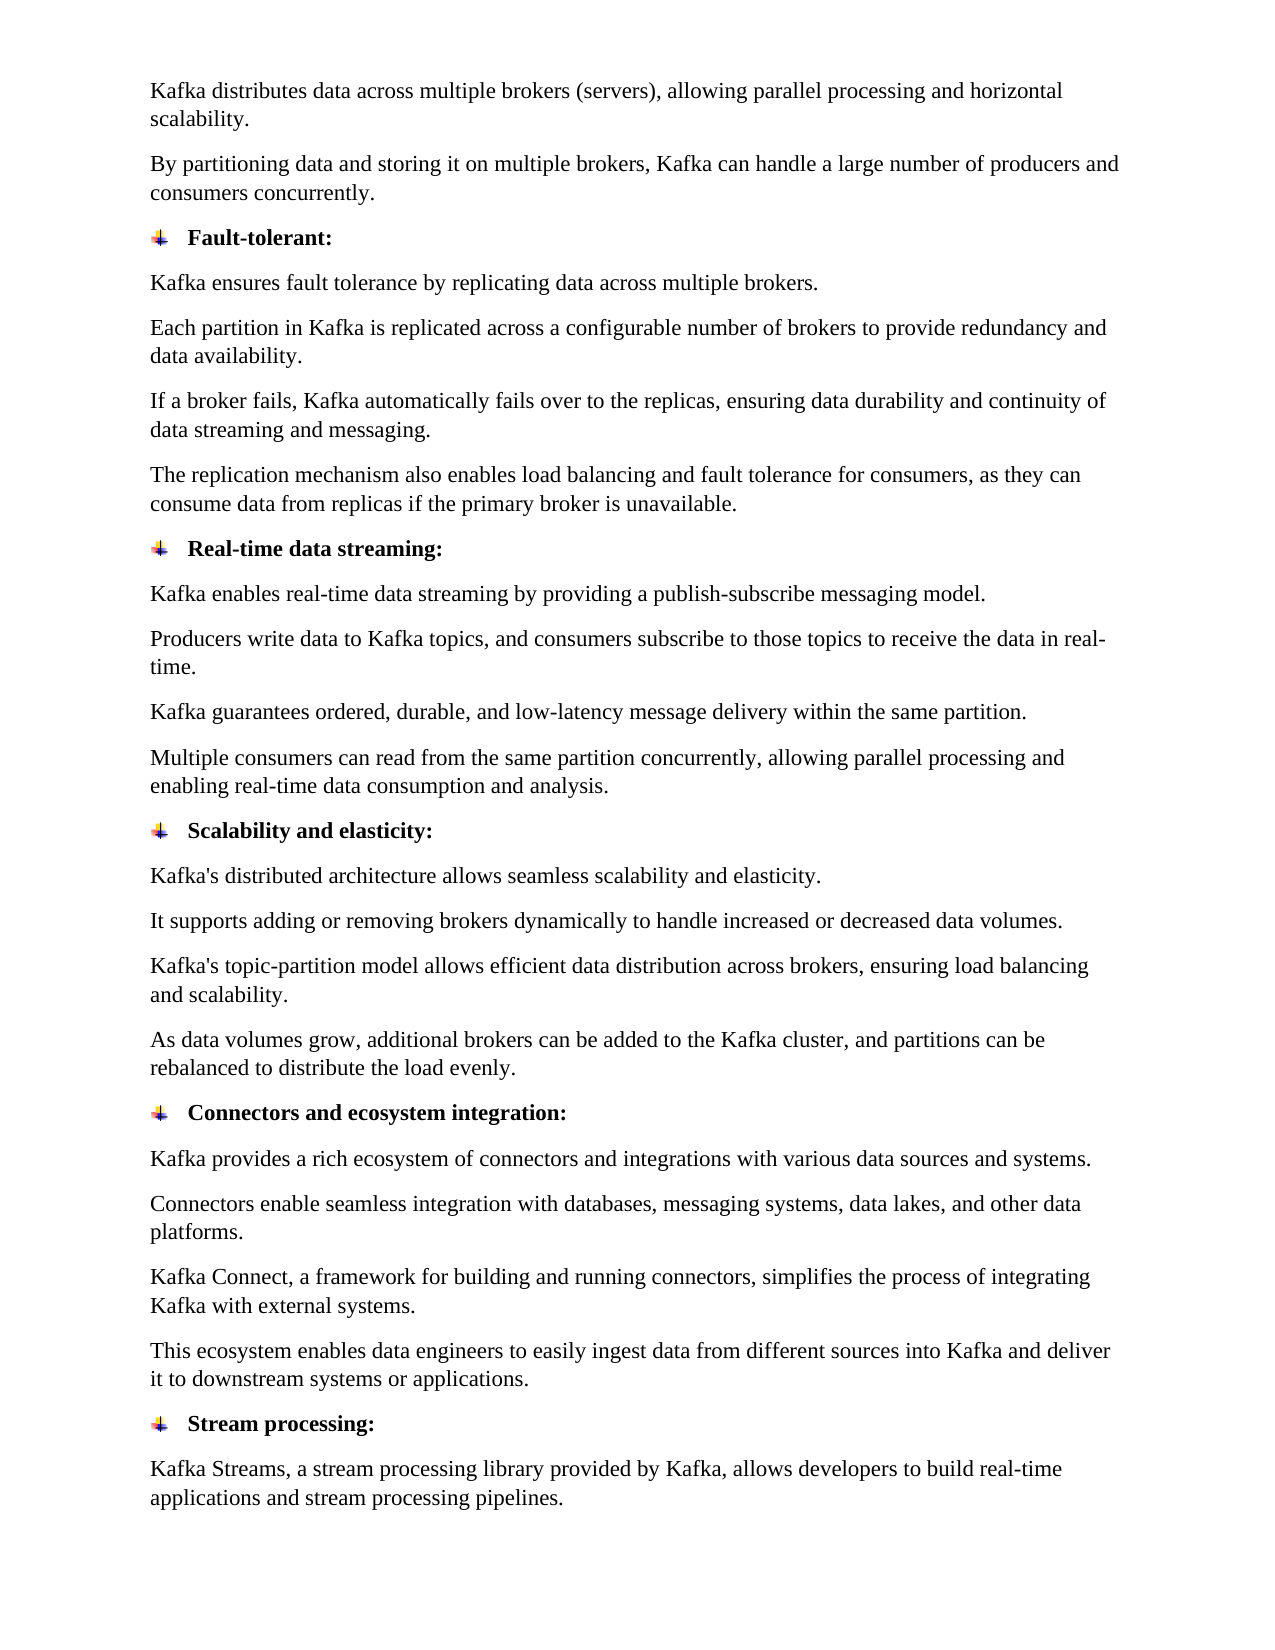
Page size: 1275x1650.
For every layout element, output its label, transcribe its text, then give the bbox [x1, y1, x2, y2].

text Kafka's topic-partition model allows efficient data distribution across brokers, ensuring load balancing and scalability. [150, 952, 1125, 1007]
list Fault-tolerant: [150, 224, 1125, 250]
text Connectors enable seamless integration with databases, messaging systems, data lakes, and other data platforms. [150, 1190, 1125, 1244]
text As data volumes grow, additional brokers can be added to the Kafka cluster, and partitions can be rebalanced to distribute the load evenly. [150, 1026, 1125, 1081]
text Kafka provides a rich ecosystem of connectors and integrations with various data sources and systems. [150, 1144, 1125, 1171]
picture [151, 539, 168, 556]
picture [151, 1104, 168, 1121]
text Kafka distributes data across multiple brokers (servers), allowing parallel processing and horizontal scalability. [150, 77, 1125, 132]
text Producers write data to Kafka topics, and consumers subscribe to those topics to receive the data in real-time. [150, 625, 1125, 680]
text Kafka guarantees ordered, durable, and low-latency message delivery within the same partition. [150, 698, 1125, 725]
text It supports adding or removing brokers dynamically to handle increased or decreased data volumes. [150, 907, 1125, 934]
text Each partition in Kafka is replicated across a configurable number of brokers to provide redundancy and data availability. [150, 314, 1125, 369]
list Connectors and ecosystem integration: [150, 1099, 1125, 1126]
picture [151, 1415, 168, 1432]
text This ecosystem enables data engineers to easily ingest data from different sources into Kafka and deliver it to downstream systems or applications. [150, 1337, 1125, 1392]
text Multiple consumers can read from the same partition concurrently, allowing parallel processing and enabling real-time data consumption and analysis. [150, 743, 1125, 798]
text If a broker fails, Kafka automatically fails over to the replicas, ensuring data durability and continuity of data streaming and messaging. [150, 388, 1125, 442]
text Kafka Connect, a framework for building and running connectors, simplifies the process of integrating Kafka with external systems. [150, 1263, 1125, 1318]
text Kafka ensures fault tolerance by replicating data across multiple brokers. [150, 269, 1125, 295]
picture [151, 821, 168, 839]
text Kafka's distributed architecture allows seamless scalability and elasticity. [150, 862, 1125, 888]
text Kafka enables real-time data streaming by providing a publish-subscribe messaging model. [150, 580, 1125, 606]
text By partitioning data and storing it on multiple brokers, Kafka can handle a large number of producers and consumers concurrently. [150, 150, 1125, 205]
list Stream processing: [150, 1410, 1125, 1437]
picture [151, 228, 168, 246]
list Real-time data streaming: [150, 535, 1125, 561]
text Kafka Streams, a stream processing library provided by Kafka, allows developers to build real-time applications and stream processing pipelines. [150, 1455, 1125, 1510]
list Scalability and elasticity: [150, 817, 1125, 843]
text The replication mechanism also enables load balancing and fault tolerance for consumers, as they can consume data from replicas if the primary broker is unavailable. [150, 461, 1125, 516]
